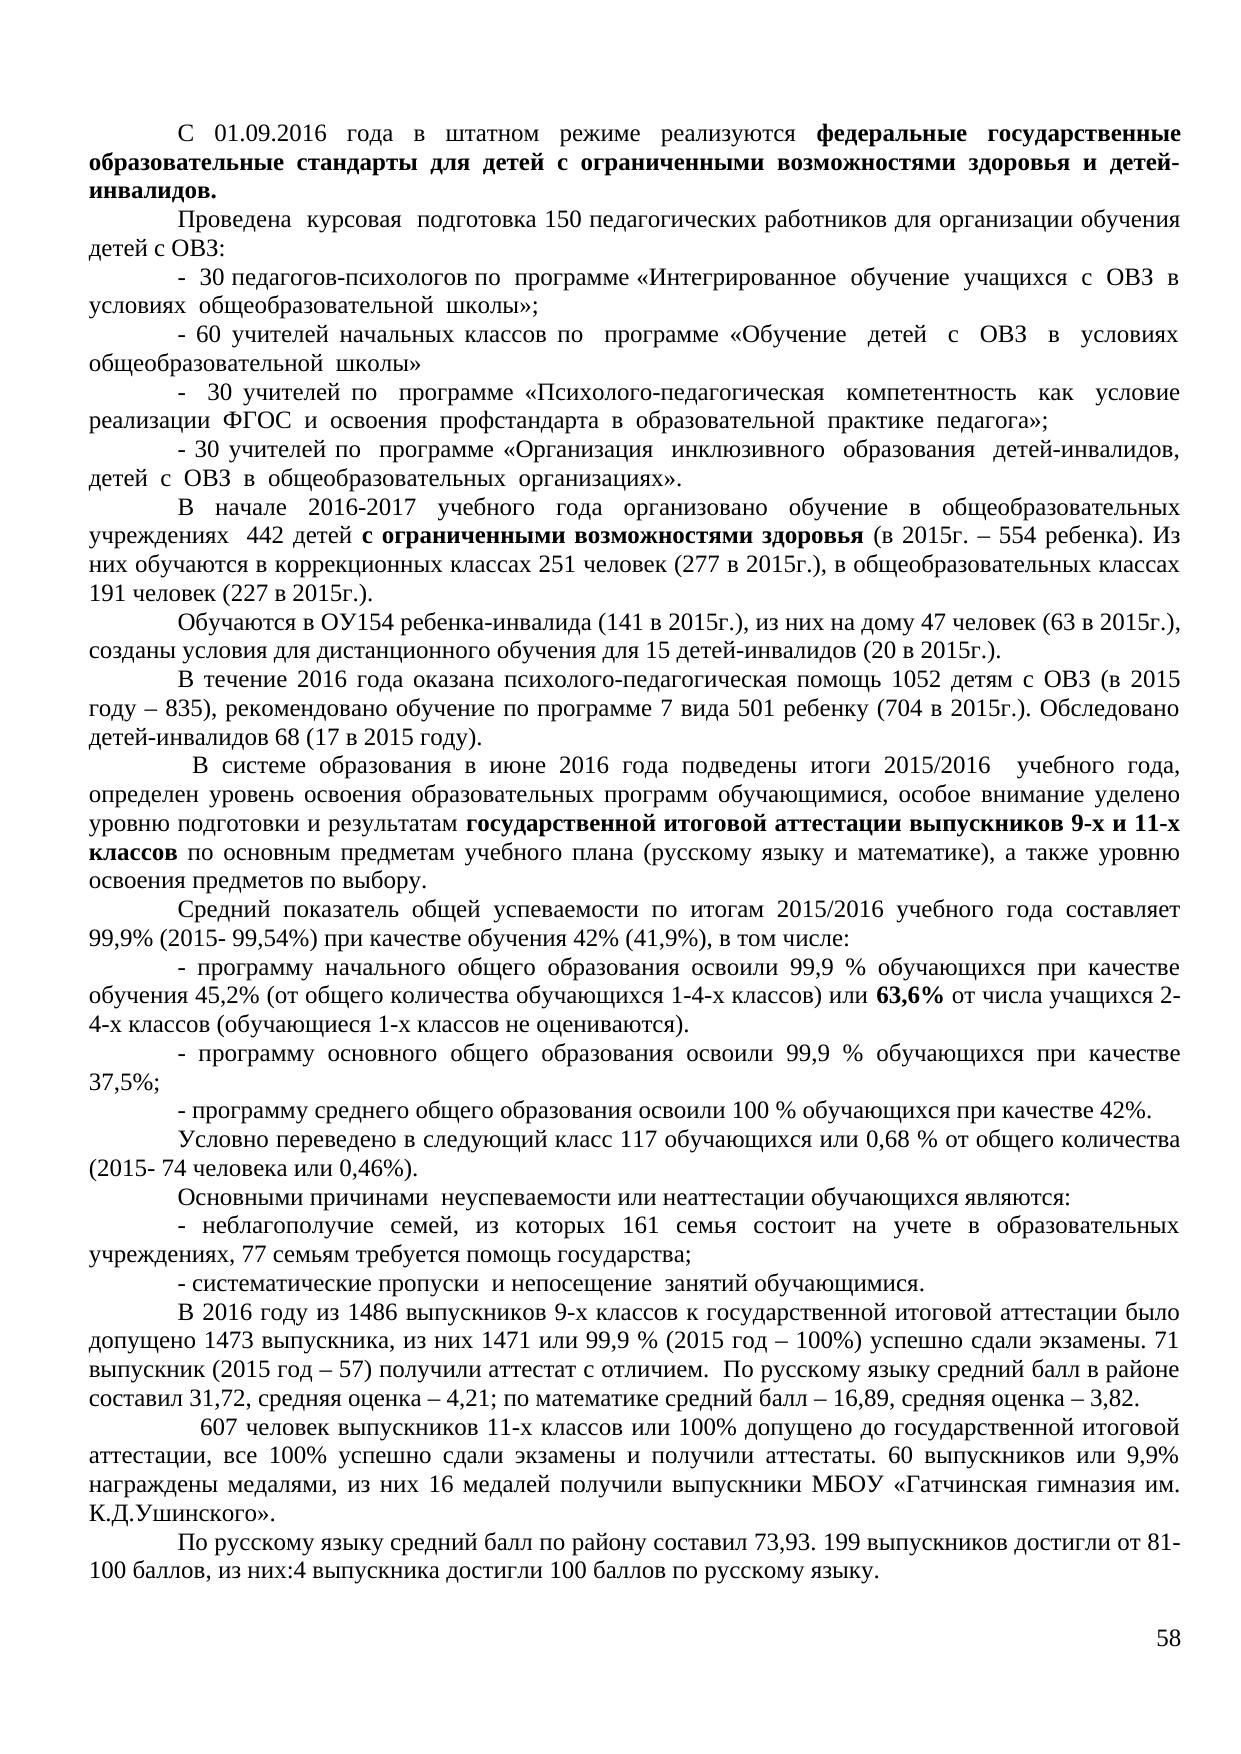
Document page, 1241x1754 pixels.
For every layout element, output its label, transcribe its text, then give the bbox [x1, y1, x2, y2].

text - систематические пропуски и непосещение занятий обучающимися. [88, 1268, 1181, 1297]
text - неблагополучие семей, из которых 161 семья состоит на учете в образовательных учреждениях, 77 семьям требуется помощь государства; [88, 1211, 1181, 1268]
text В течение 2016 года оказана психолого-педагогическая помощь 1052 детям с ОВЗ (в 2015 году – 835), рекомендовано обучение по программе 7 вида 501 ребенку (704 в 2015г.). Обследовано детей-инвалидов 68 (17 в 2015 году). [88, 664, 1181, 751]
text - 30 педагогов-психологов по программе «Интегрированное обучение учащихся с ОВЗ в условиях общеобразовательной школы»; [88, 262, 1181, 319]
text - 30 учителей по программе «Психолого-педагогическая компетентность как условие реализации ФГОС и освоения профстандарта в образовательной практике педагога»; [88, 377, 1181, 434]
text В системе образования в июне 2016 года подведены итоги 2015/2016 учебного года, определен уровень освоения образовательных программ обучающимися, особое внимание уделено уровню подготовки и результатам государственной итоговой аттестации выпускников 9-х и 11-х классов по основным предметам учебного плана (русскому языку и математике), а также уровню освоения предметов по выбору. [88, 751, 1181, 894]
text С 01.09.2016 года в штатном режиме реализуются федеральные государственные образовательные стандарты для детей с ограниченными возможностями здоровья и детей-инвалидов. [88, 118, 1181, 204]
text Проведена курсовая подготовка 150 педагогических работников для организации обучения детей с ОВЗ: [88, 204, 1181, 262]
text Средний показатель общей успеваемости по итогам 2015/2016 учебного года составляет 99,9% (2015- 99,54%) при качестве обучения 42% (41,9%), в том числе: [88, 894, 1181, 952]
text В 2016 году из 1486 выпускников 9-х классов к государственной итоговой аттестации было допущено 1473 выпускника, из них 1471 или 99,9 % (2015 год – 100%) успешно сдали экзамены. 71 выпускник (2015 год – 57) получили аттестат с отличием. По русскому языку средний балл в районе составил 31,72, средняя оценка – 4,21; по математике средний балл – 16,89, средняя оценка – 3,82. [88, 1297, 1181, 1412]
text - 30 учителей по программе «Организация инклюзивного образования детей-инвалидов, детей с ОВЗ в общеобразовательных организациях». [88, 434, 1181, 492]
text - программу среднего общего образования освоили 100 % обучающихся при качестве 42%. [88, 1096, 1181, 1124]
text - программу начального общего образования освоили 99,9 % обучающихся при качестве обучения 45,2% (от общего количества обучающихся 1-4-х классов) или 63,6% от числа учащихся 2-4-х классов (обучающиеся 1-х классов не оцениваются). [88, 952, 1181, 1038]
text Обучаются в ОУ154 ребенка-инвалида (141 в 2015г.), из них на дому 47 человек (63 в 2015г.), созданы условия для дистанционного обучения для 15 детей-инвалидов (20 в 2015г.). [88, 607, 1181, 664]
text Условно переведено в следующий класс 117 обучающихся или 0,68 % от общего количества (2015- 74 человека или 0,46%). [88, 1124, 1181, 1182]
text Основными причинами неуспеваемости или неаттестации обучающихся являются: [88, 1182, 1181, 1211]
text По русскому языку средний балл по району составил 73,93. 199 выпускников достигли от 81-100 баллов, из них:4 выпускника достигли 100 баллов по русскому языку. [88, 1527, 1181, 1584]
text 607 человек выпускников 11-х классов или 100% допущено до государственной итоговой аттестации, все 100% успешно сдали экзамены и получили аттестаты. 60 выпускников или 9,9% награждены медалями, из них 16 медалей получили выпускники МБОУ «Гатчинская гимназия им. К.Д.Ушинского». [88, 1412, 1181, 1527]
text - 60 учителей начальных классов по программе «Обучение детей с ОВЗ в условиях общеобразовательной школы» [88, 319, 1181, 377]
text - программу основного общего образования освоили 99,9 % обучающихся при качестве 37,5%; [88, 1038, 1181, 1096]
text В начале 2016-2017 учебного года организовано обучение в общеобразовательных учреждениях 442 детей с ограниченными возможностями здоровья (в 2015г. – 554 ребенка). Из них обучаются в коррекционных классах 251 человек (277 в 2015г.), в общеобразовательных классах 191 человек (227 в 2015г.). [88, 492, 1181, 607]
